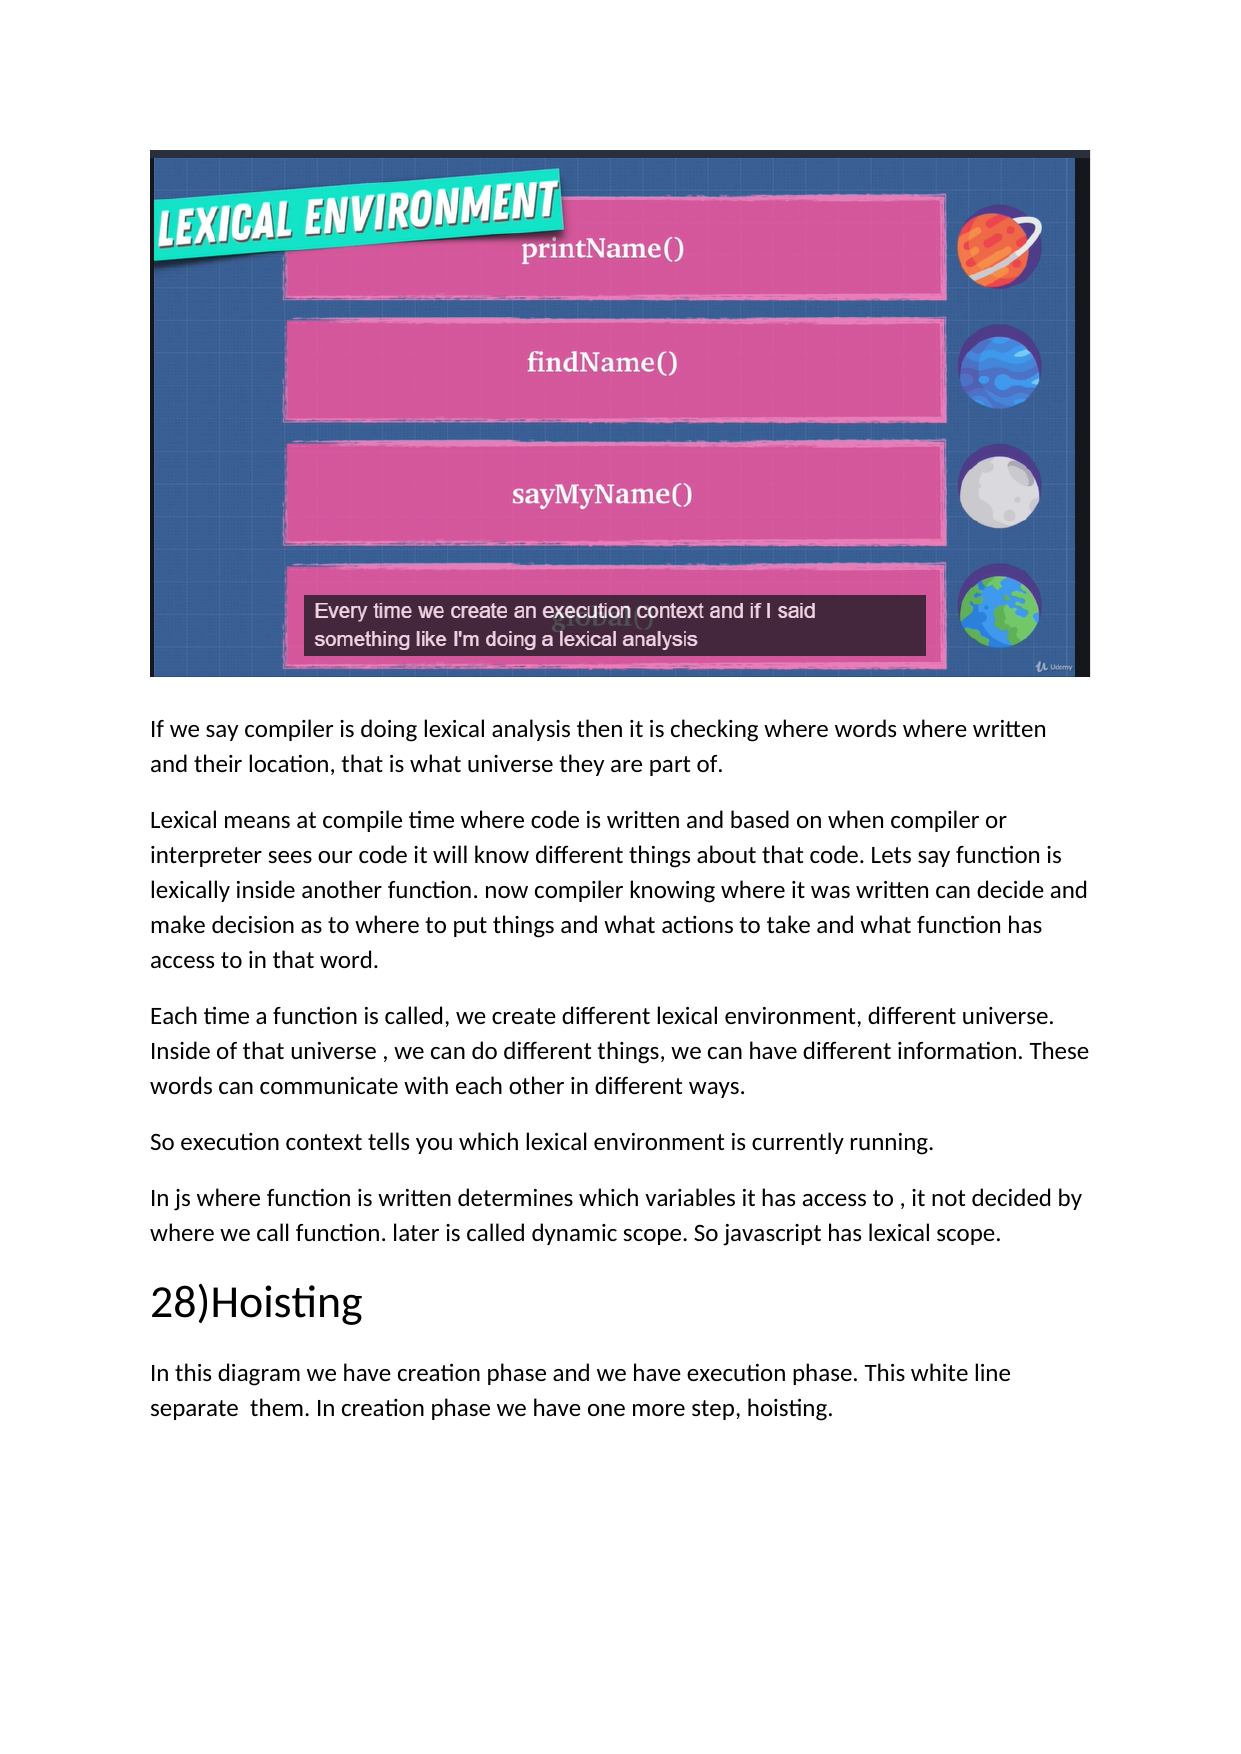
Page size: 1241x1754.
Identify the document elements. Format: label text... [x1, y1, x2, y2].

text If we say compiler is doing lexical analysis then it is checking where words where written and their location, that is what universe they are part of. [150, 713, 1090, 779]
text In this diagram we have creation phase and we have execution phase. This white line separate them. In creation phase we have one more step, hoisting. [150, 1358, 1090, 1423]
text In js where function is written determines which variables it has access to , it not decided by where we call function. later is called dynamic scope. So javascript has lexical scope. [150, 1182, 1090, 1247]
text So execution context tells you which lexical environment is currently running. [150, 1126, 1090, 1156]
text Lexical means at compile time where code is written and based on when compiler or interpreter sees our code it will know different things about that code. Lets say function is lexically inside another function. now compiler knowing where it was written can decide and make decision as to where to put things and what actions to take and what function has access to in that word. [150, 804, 1090, 975]
text Each time a function is called, we create different lexical environment, different universe. Inside of that universe , we can do different things, we can have different information. These words can communicate with each other in different ways. [150, 1000, 1090, 1101]
picture [150, 150, 1091, 689]
text 28)Hoisting [150, 1272, 1090, 1328]
